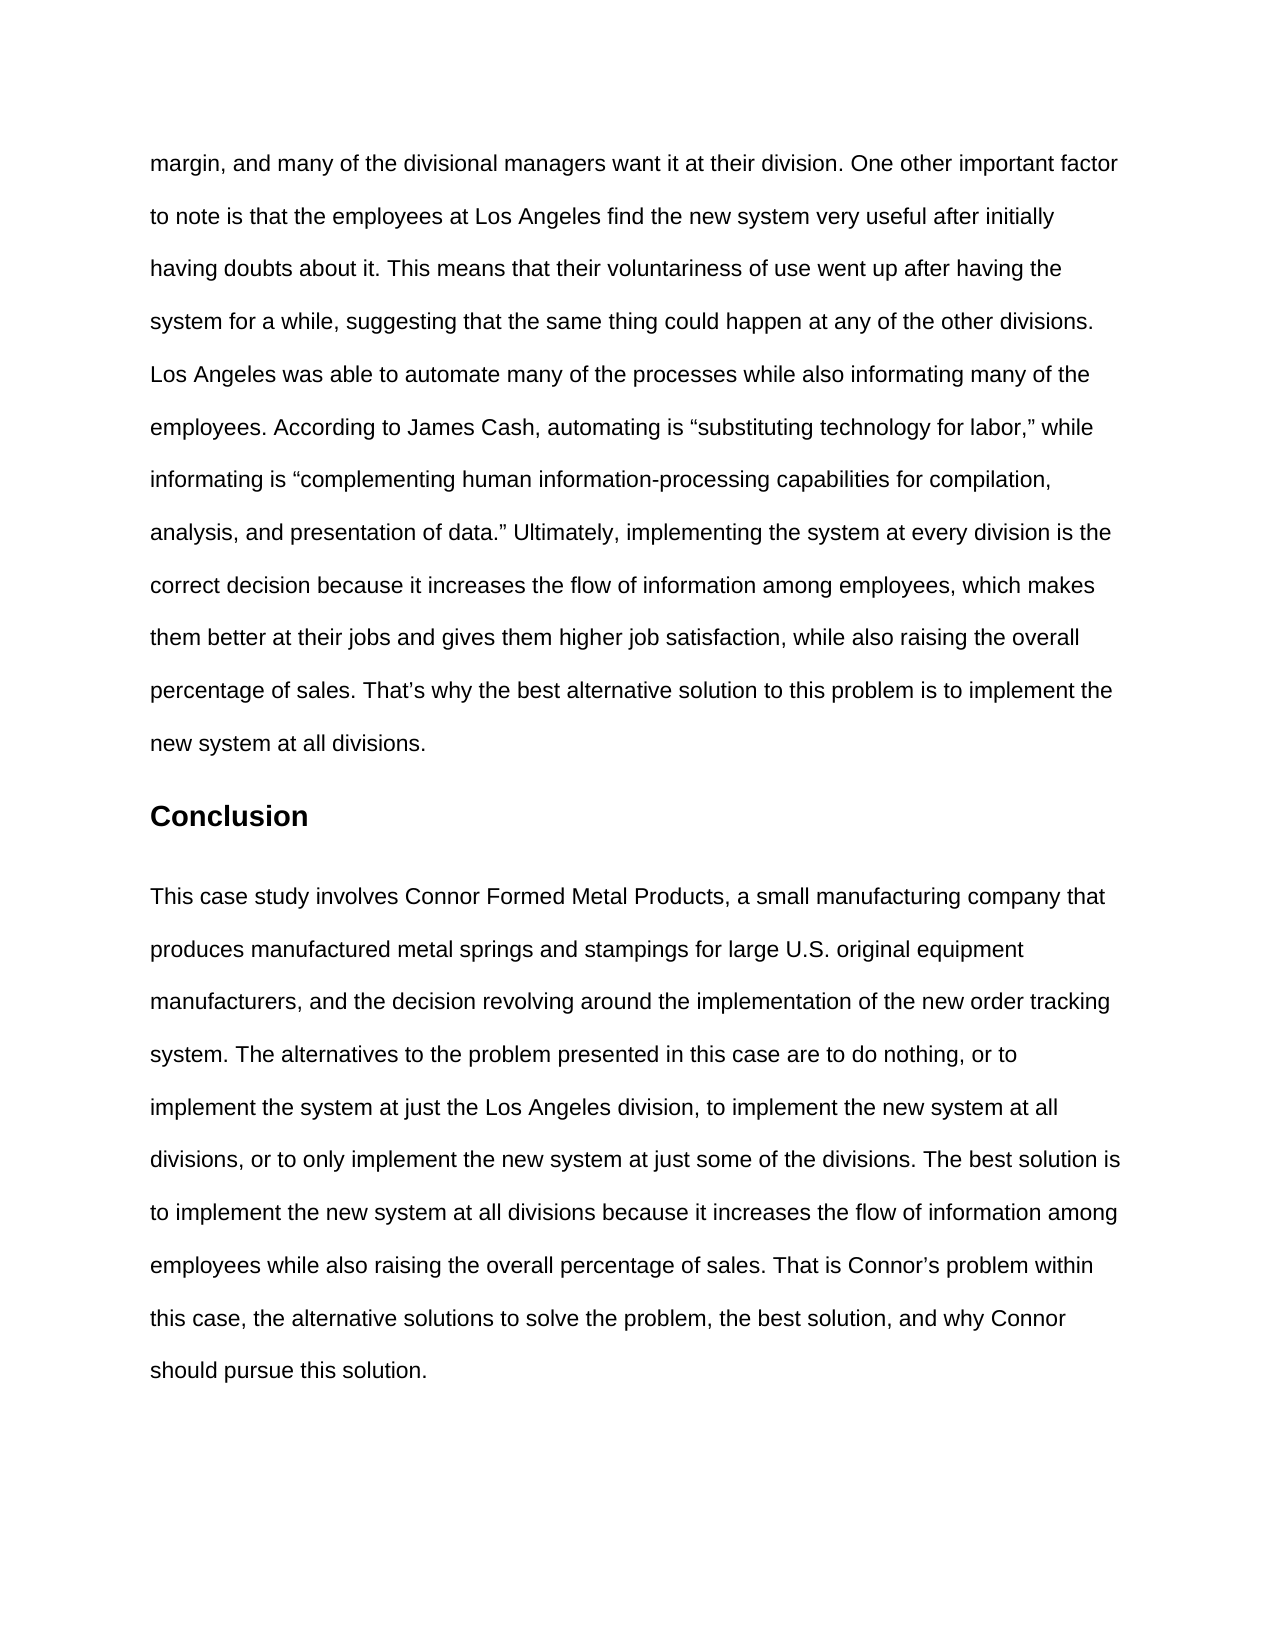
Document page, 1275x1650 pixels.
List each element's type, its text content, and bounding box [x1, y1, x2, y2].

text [150, 150, 1125, 756]
text This case study involves Connor Formed Metal Products, a small manufacturing company that produces manufactured metal springs and stampings for large U.S. original equipment manufacturers, and the decision revolving around the implementation of the new order tracking system. The alternatives to the problem presented in this case are to do nothing, or to implement the system at just the Los Angeles division, to implement the new system at all divisions, or to only implement the new system at just some of the divisions. The best solution is to implement the new system at all divisions because it increases the flow of information among employees while also raising the overall percentage of sales. That is Connor’s problem within this case, the alternative solutions to solve the problem, the best solution, and why Connor should pursue this solution. [150, 883, 1125, 1384]
text Conclusion [150, 799, 1125, 833]
